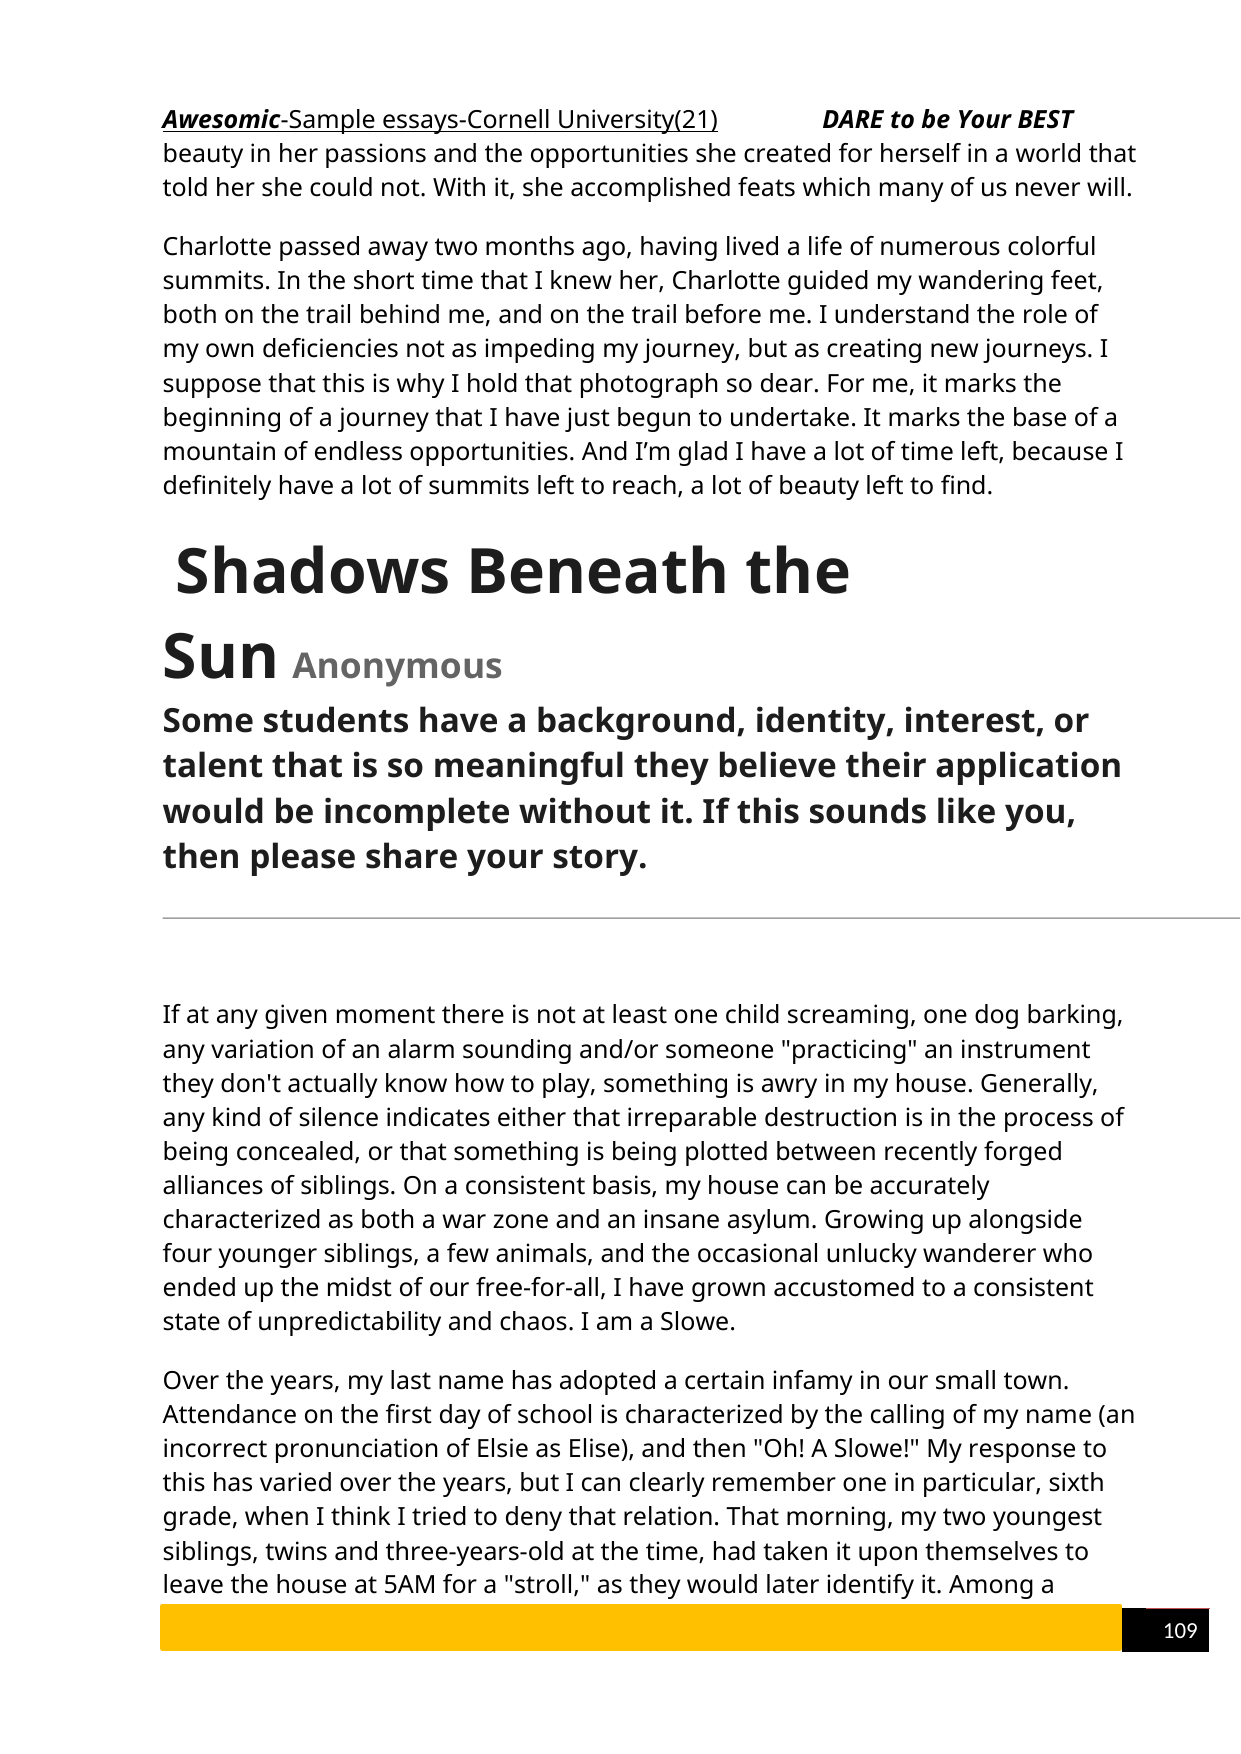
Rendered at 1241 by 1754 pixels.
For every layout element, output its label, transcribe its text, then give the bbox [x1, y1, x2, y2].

subtitle Shadows Beneath the Sun Anonymous [162, 526, 1137, 697]
text Charlotte passed away two months ago, having lived a life of numerous colorful summits. In the short time that I knew her, Charlotte guided my wandering feet, both on the trail behind me, and on the trail before me. I understand the role of my own deficiencies not as impeding my journey, but as creating new journeys. I suppose that this is why I hold that photograph so dear. For me, it marks the beginning of a journey that I have just begun to undertake. It marks the base of a mountain of endless opportunities. And I’m glad I have a lot of time left, because I definitely have a lot of summits left to reach, a lot of beauty left to find. [162, 229, 1137, 501]
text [162, 136, 1137, 204]
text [162, 1363, 1137, 1601]
text If at any given moment there is not at least one child screaming, one dog barking, any variation of an alarm sounding and/or someone "practicing" an instrument they don't actually know how to play, something is awry in my house. Generally, any kind of silence indicates either that irreparable destruction is in the process of being concealed, or that something is being plotted between recently forged alliances of siblings. On a consistent basis, my house can be accurately characterized as both a war zone and an insane asylum. Growing up alongside four younger siblings, a few animals, and the occasional unlucky wanderer who ended up the midst of our free-for-all, I have grown accustomed to a consistent state of unpredictability and chaos. I am a Slowe. [162, 997, 1137, 1338]
text Some students have a background, identity, interest, or talent that is so meaningful they believe their application would be incomplete without it. If this sounds like you, then please share your story. [162, 697, 1137, 878]
